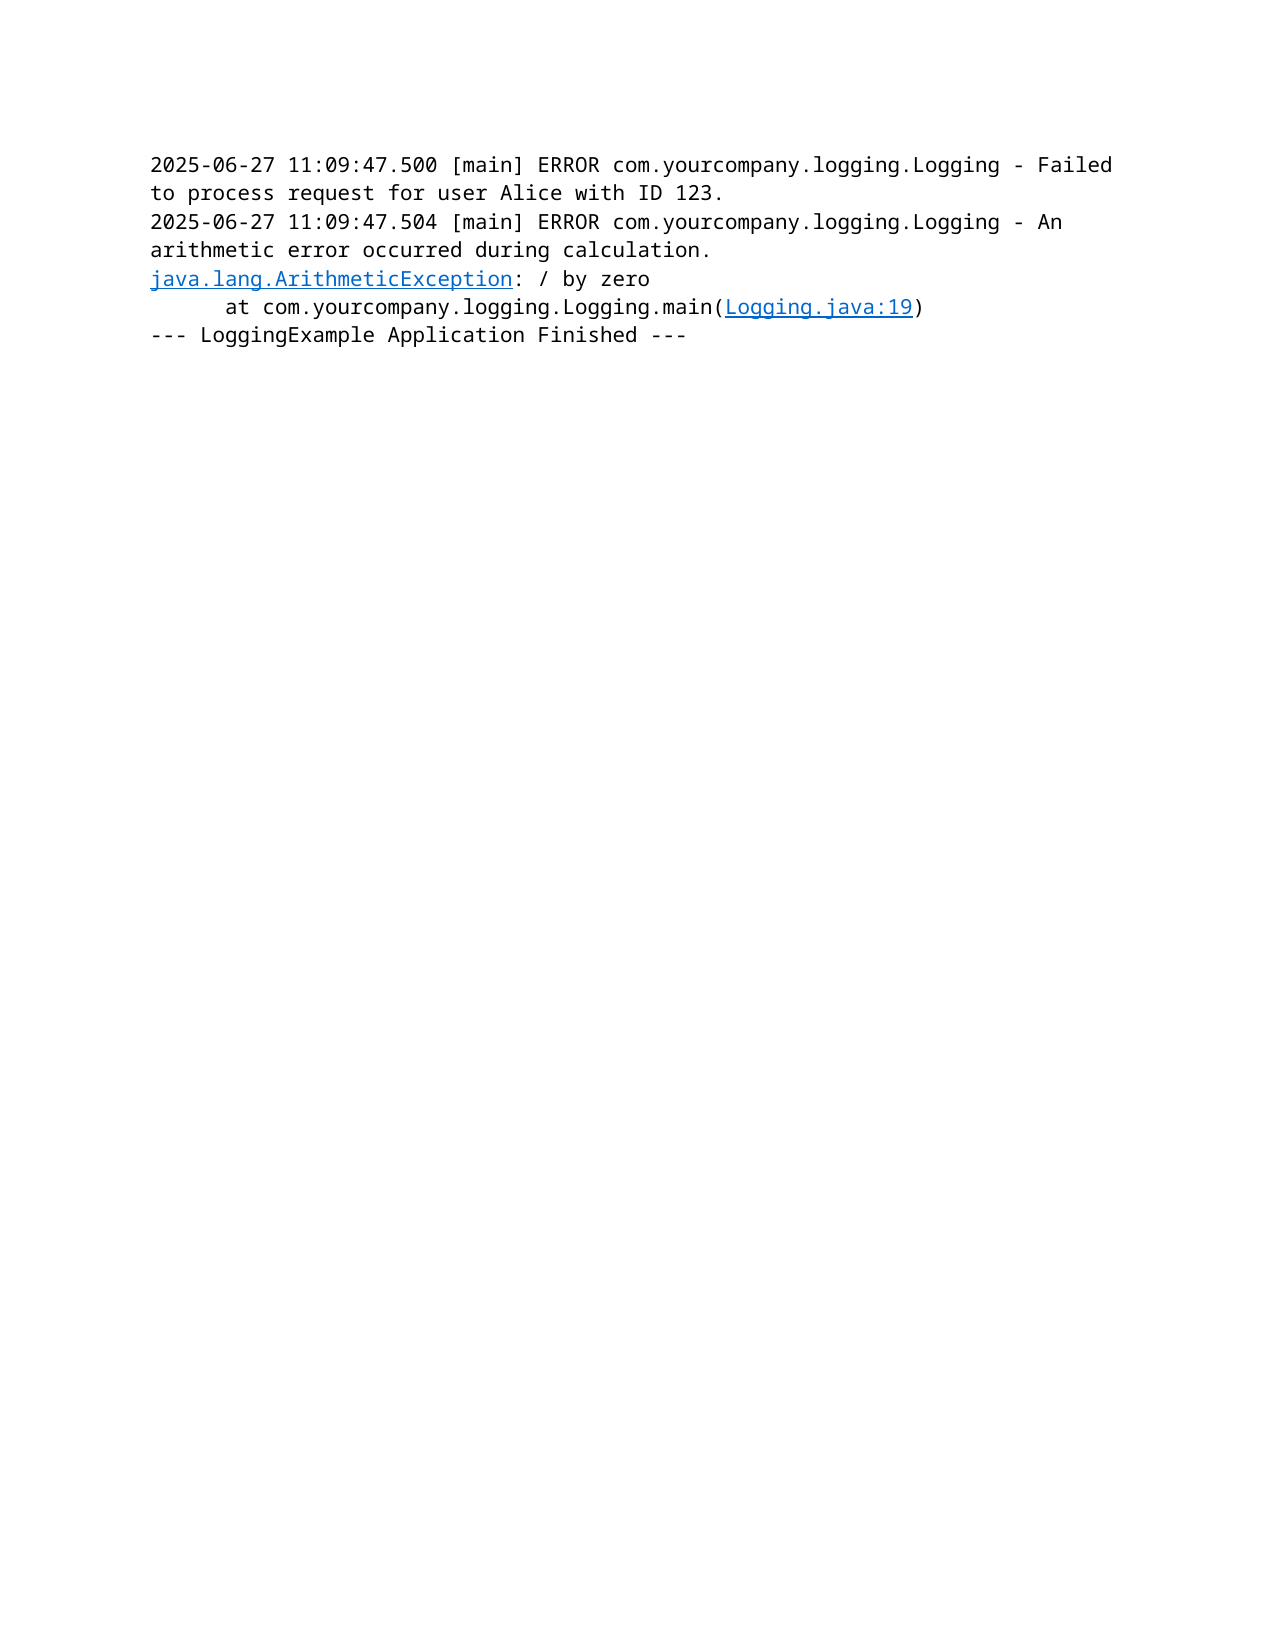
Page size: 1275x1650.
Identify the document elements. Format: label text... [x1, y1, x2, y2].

text at com.yourcompany.logging.Logging.main(Logging.java:19) [150, 292, 1125, 321]
text 2025-06-27 11:09:47.504 [main] ERROR com.yourcompany.logging.Logging - An arithmetic error occurred during calculation. [150, 207, 1125, 264]
text java.lang.ArithmeticException: / by zero [150, 264, 1125, 292]
text 2025-06-27 11:09:47.500 [main] ERROR com.yourcompany.logging.Logging - Failed to process request for user Alice with ID 123. [150, 150, 1125, 207]
text --- LoggingExample Application Finished --- [150, 321, 1125, 349]
